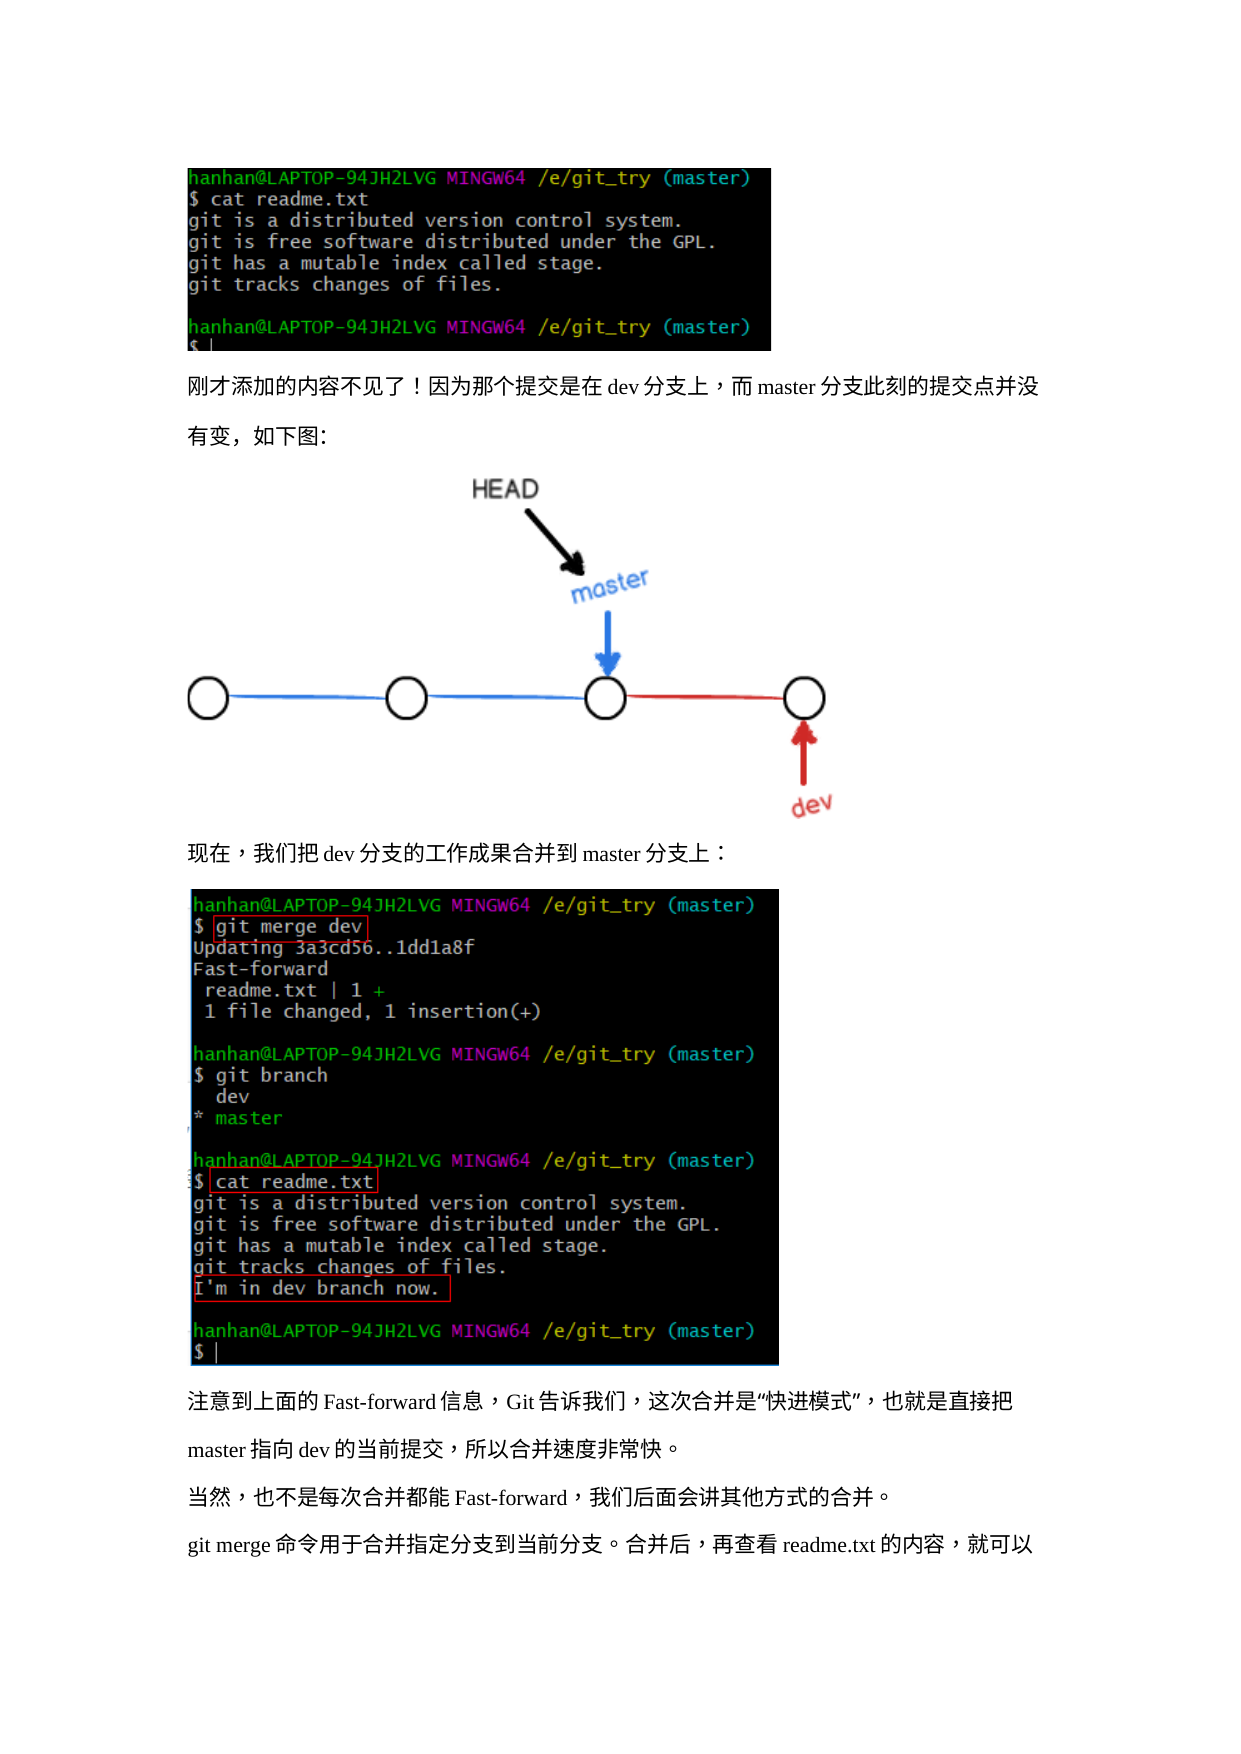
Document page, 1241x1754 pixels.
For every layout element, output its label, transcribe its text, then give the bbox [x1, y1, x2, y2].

list 注意到上面的Fast-forward信息，Git告诉我们，这次合并是“快进模式”，也就是直接把master指向dev的当前提交，所以合并速度非常快。 [187, 1384, 1053, 1466]
list git merge命令用于合并指定分支到当前分支。合并后，再查看readme.txt的内容，就可以看到，和dev分支的最新提交是完全一样的： [187, 1528, 1053, 1560]
picture [187, 472, 843, 819]
picture [187, 889, 779, 1366]
list 现在，我们把dev分支的工作成果合并到master分支上： [187, 837, 1053, 869]
list 刚才添加的内容不见了！因为那个提交是在dev分支上，而master分支此刻的提交点并没有变，如下图： [187, 369, 1053, 451]
list 当然，也不是每次合并都能Fast-forward，我们后面会讲其他方式的合并。 [187, 1480, 1053, 1513]
picture [187, 168, 772, 351]
